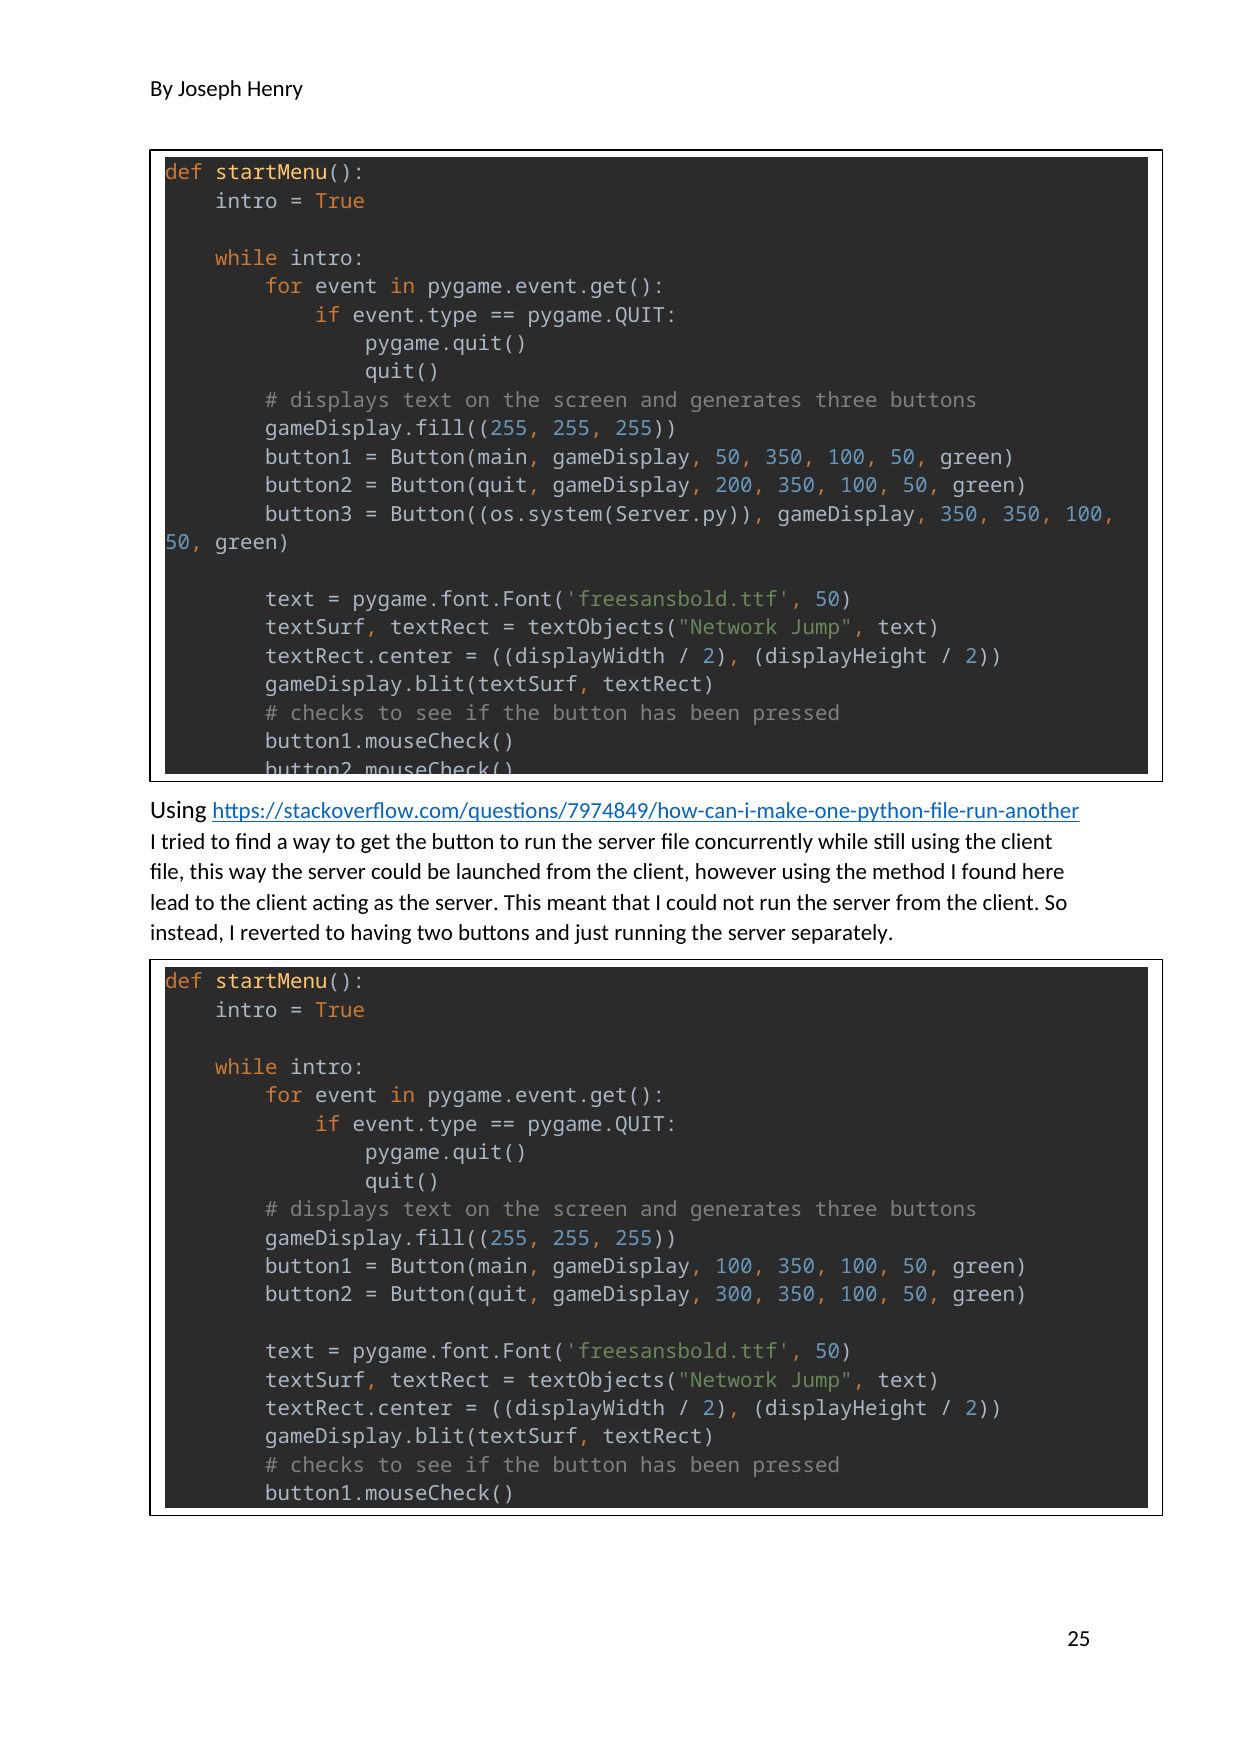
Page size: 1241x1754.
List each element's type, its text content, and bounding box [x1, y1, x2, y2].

text Using https://stackoverflow.com/questions/7974849/how-can-i-make-one-python-file-run-another I tried to find a way to get the button to run the server file concurrently while still using the client file, this way the server could be launched from the client, however using the method I found here lead to the client acting as the server. This meant that I could not run the server from the client. So instead, I reverted to having two buttons and just running the server separately. [150, 794, 1090, 946]
